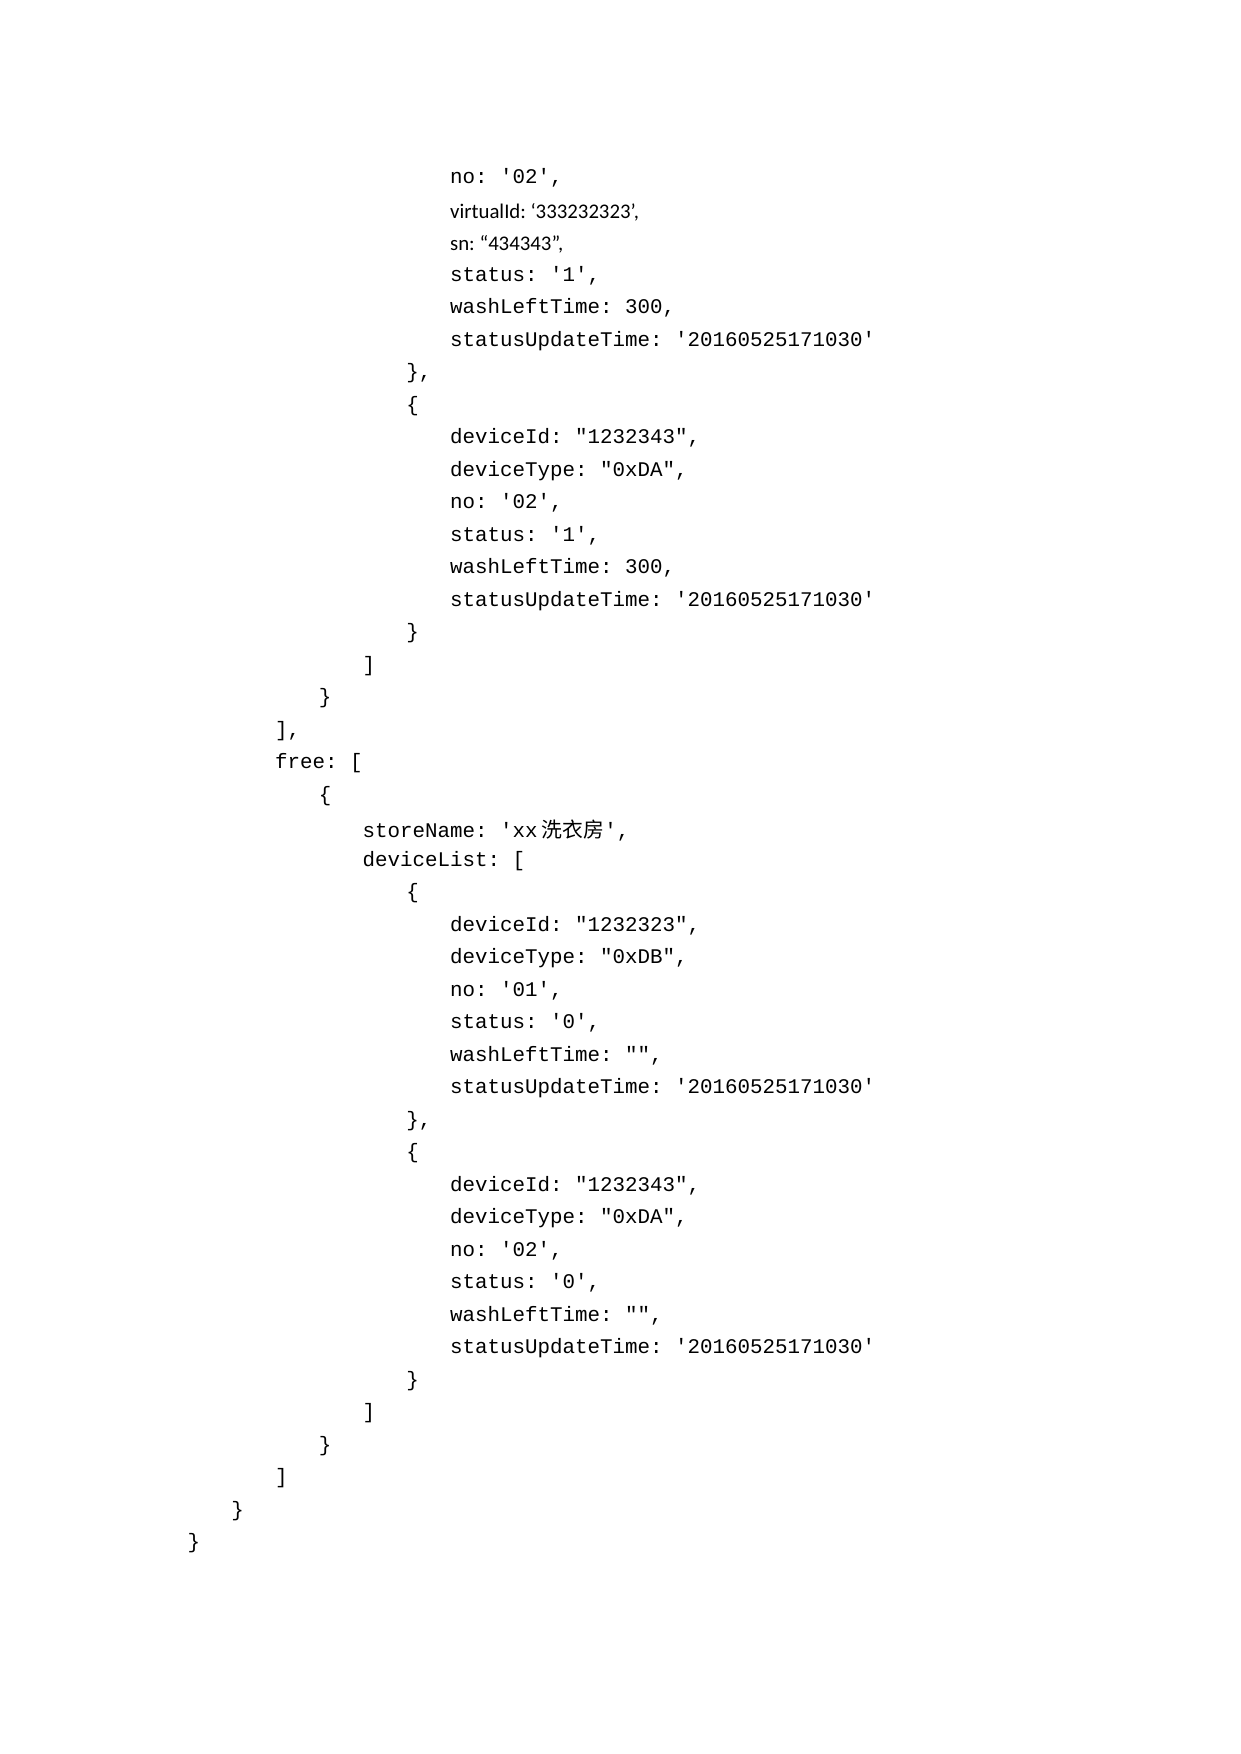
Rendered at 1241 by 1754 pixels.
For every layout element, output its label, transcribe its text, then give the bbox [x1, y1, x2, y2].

text washLeftTime: 300, [187, 552, 1053, 584]
text deviceType: "0xDA", [187, 454, 1053, 487]
text ], [187, 714, 1053, 747]
text { [187, 877, 1053, 909]
text washLeftTime: "", [187, 1299, 1053, 1332]
text } [187, 682, 1053, 714]
text deviceId: "1232323", [187, 909, 1053, 942]
text washLeftTime: "", [187, 1039, 1053, 1072]
text no: '02', [187, 162, 1053, 194]
text }, [187, 1104, 1053, 1137]
text free: [ [187, 747, 1053, 779]
text } [187, 1429, 1053, 1462]
text no: '01', [187, 974, 1053, 1007]
text storeName: 'xx洗衣房', [187, 812, 1053, 844]
text ] [187, 1397, 1053, 1429]
text { [187, 1137, 1053, 1169]
text sn: “434343”, [187, 227, 1053, 259]
text washLeftTime: 300, [187, 292, 1053, 324]
text no: '02', [187, 1234, 1053, 1267]
text deviceId: "1232343", [187, 1169, 1053, 1202]
text statusUpdateTime: '20160525171030' [187, 1072, 1053, 1104]
text status: '0', [187, 1007, 1053, 1039]
text status: '1', [187, 519, 1053, 552]
text status: '1', [187, 259, 1053, 292]
text { [187, 779, 1053, 812]
text } [187, 1494, 1053, 1527]
text } [187, 617, 1053, 649]
text } [187, 1364, 1053, 1397]
text deviceType: "0xDA", [187, 1202, 1053, 1234]
text virtualId: ‘333232323’, [187, 194, 1053, 227]
text deviceType: "0xDB", [187, 942, 1053, 974]
text no: '02', [187, 487, 1053, 519]
text }, [187, 357, 1053, 389]
text deviceId: "1232343", [187, 422, 1053, 454]
text ] [187, 1462, 1053, 1494]
text statusUpdateTime: '20160525171030' [187, 1332, 1053, 1364]
text deviceList: [ [187, 844, 1053, 877]
text { [187, 389, 1053, 422]
text statusUpdateTime: '20160525171030' [187, 324, 1053, 357]
text statusUpdateTime: '20160525171030' [187, 584, 1053, 617]
text } [187, 1527, 1053, 1559]
text ] [187, 649, 1053, 682]
text status: '0', [187, 1267, 1053, 1299]
